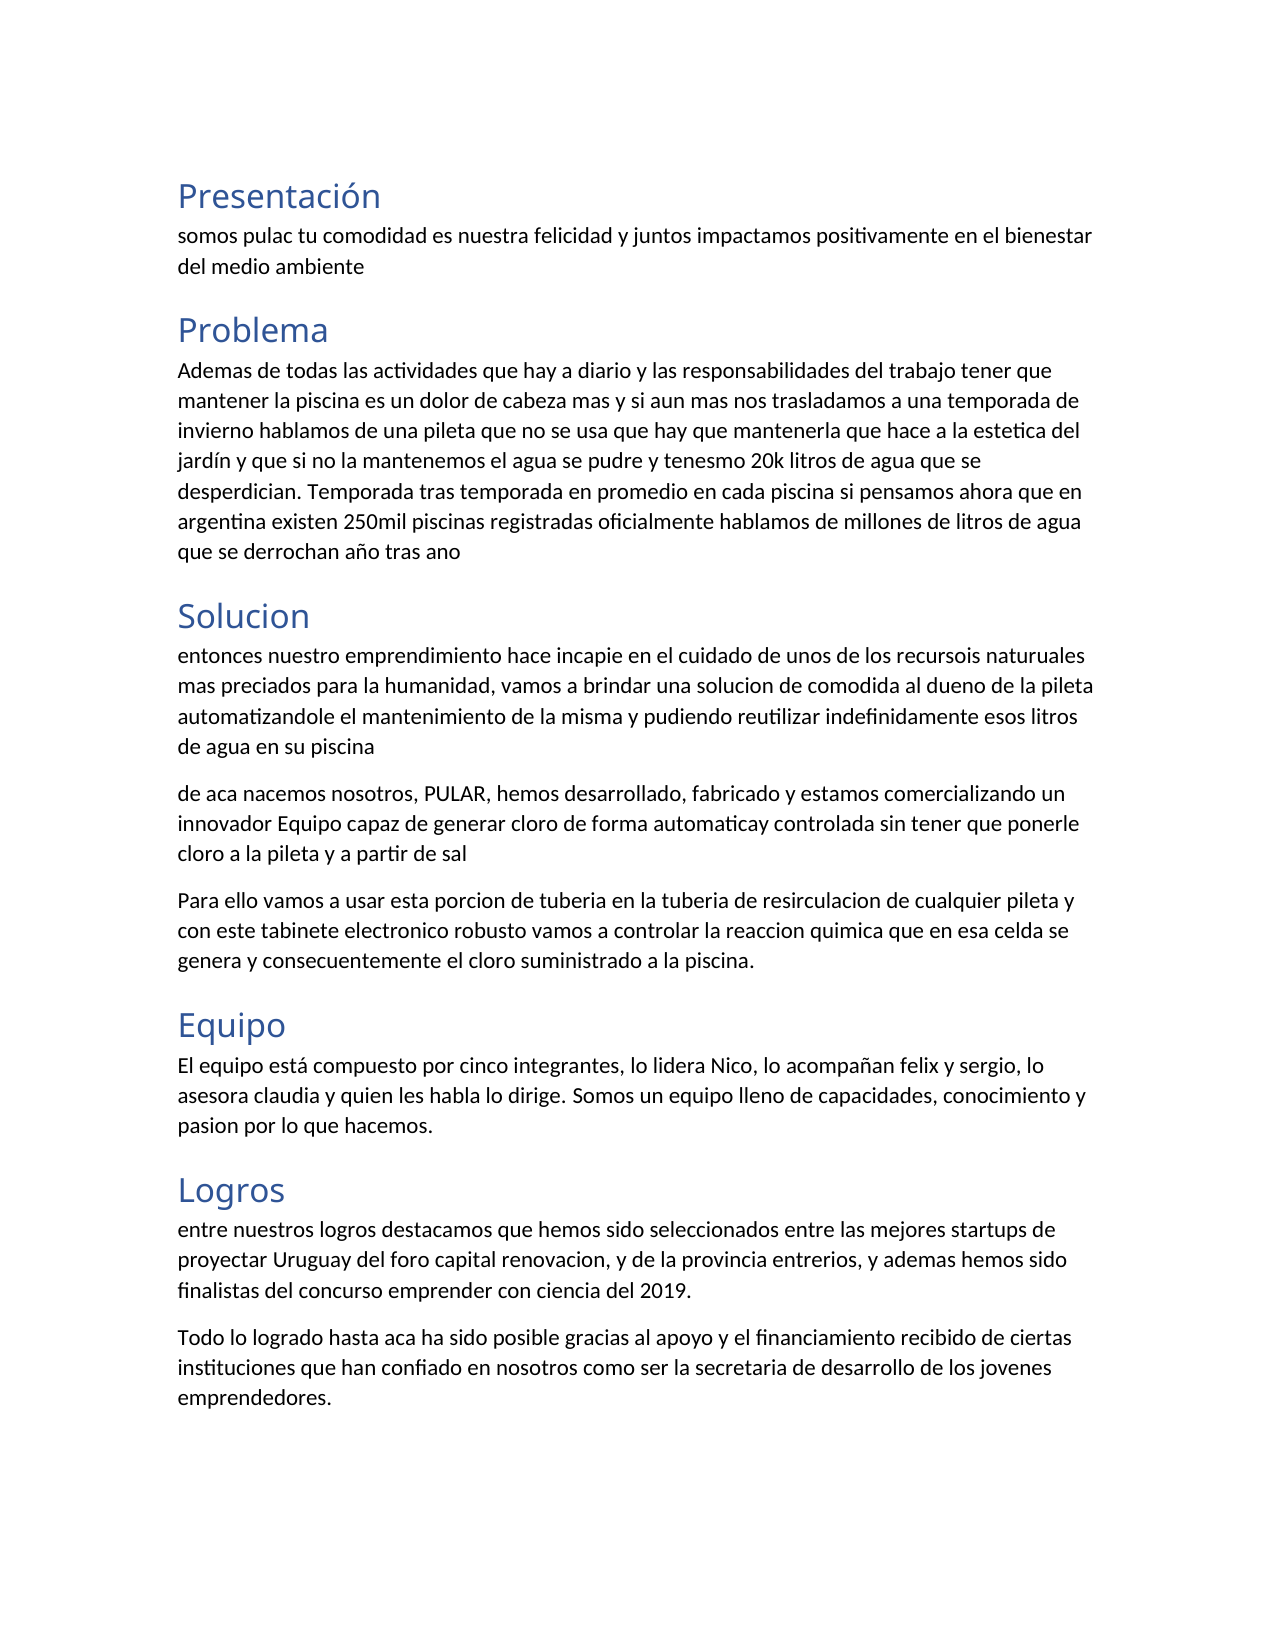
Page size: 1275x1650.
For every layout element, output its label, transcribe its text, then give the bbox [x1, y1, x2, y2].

text Todo lo logrado hasta aca ha sido posible gracias al apoyo y el financiamiento recibido de ciertas instituciones que han confiado en nosotros como ser la secretaria de desarrollo de los jovenes emprendedores. [177, 1323, 1098, 1411]
text Ademas de todas las actividades que hay a diario y las responsabilidades del trabajo tener que mantener la piscina es un dolor de cabeza mas y si aun mas nos trasladamos a una temporada de invierno hablamos de una pileta que no se usa que hay que mantenerla que hace a la estetica del jardín y que si no la mantenemos el agua se pudre y tenesmo 20k litros de agua que se desperdician. Temporada tras temporada en promedio en cada piscina si pensamos ahora que en argentina existen 250mil piscinas registradas oficialmente hablamos de millones de litros de agua que se derrochan año tras ano [177, 356, 1098, 565]
text entre nuestros logros destacamos que hemos sido seleccionados entre las mejores startups de proyectar Uruguay del foro capital renovacion, y de la provincia entrerios, y ademas hemos sido finalistas del concurso emprender con ciencia del 2019. [177, 1215, 1098, 1304]
subtitle Logros [177, 1166, 1098, 1212]
text Para ello vamos a usar esta porcion de tuberia en la tuberia de resirculacion de cualquier pileta y con este tabinete electronico robusto vamos a controlar la reaccion quimica que en esa celda se genera y consecuentemente el cloro suministrado a la piscina. [177, 886, 1098, 974]
text somos pulac tu comodidad es nuestra felicidad y juntos impactamos positivamente en el bienestar del medio ambiente [177, 222, 1098, 280]
text entonces nuestro emprendimiento hace incapie en el cuidado de unos de los recursois naturuales mas preciados para la humanidad, vamos a brindar una solucion de comodida al dueno de la pileta automatizandole el mantenimiento de la misma y pudiendo reutilizar indefinidamente esos litros de agua en su piscina [177, 641, 1098, 760]
subtitle Solucion [177, 592, 1098, 638]
text de aca nacemos nosotros, PULAR, hemos desarrollado, fabricado y estamos comercializando un innovador Equipo capaz de generar cloro de forma automaticay controlada sin tener que ponerle cloro a la pileta y a partir de sal [177, 779, 1098, 867]
text El equipo está compuesto por cinco integrantes, lo lidera Nico, lo acompañan felix y sergio, lo asesora claudia y quien les habla lo dirige. Somos un equipo lleno de capacidades, conocimiento y pasion por lo que hacemos. [177, 1051, 1098, 1139]
subtitle Presentación [177, 173, 1098, 218]
subtitle Problema [177, 307, 1098, 352]
subtitle Equipo [177, 1002, 1098, 1047]
